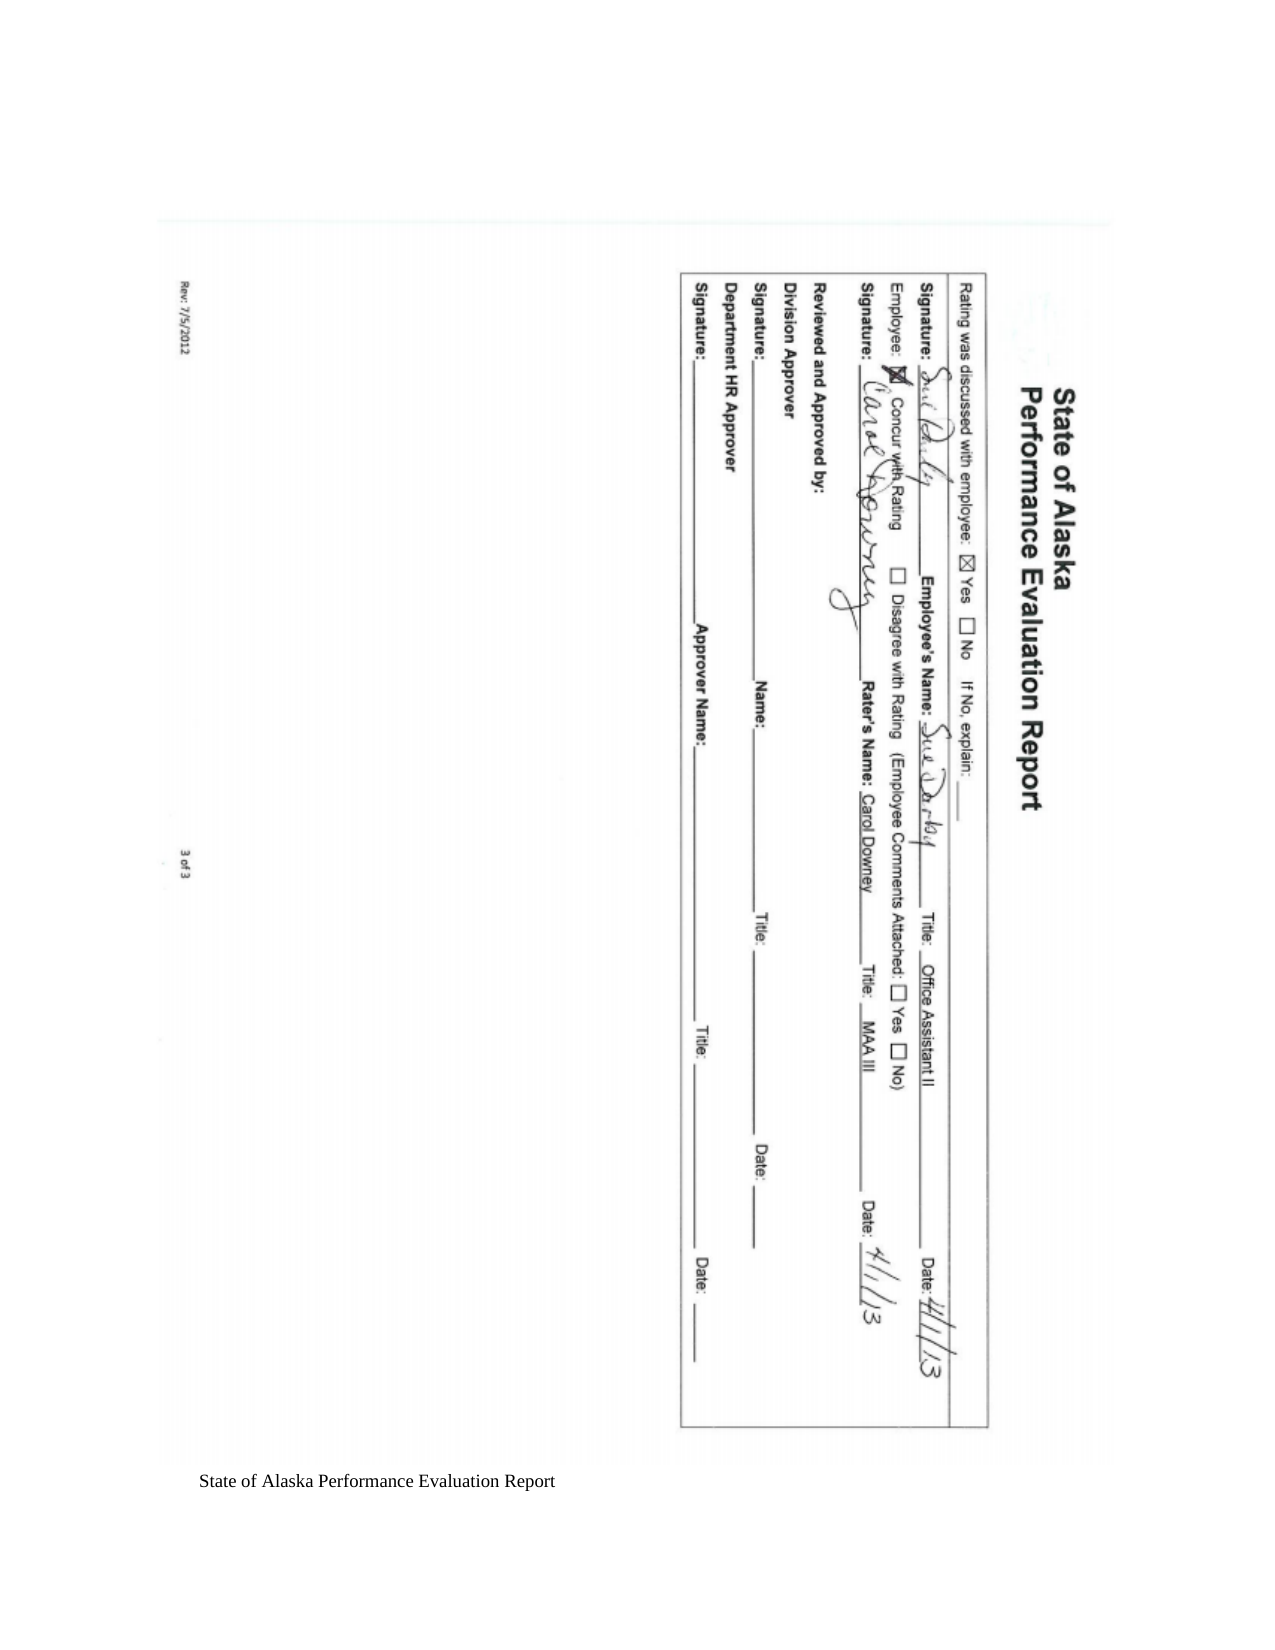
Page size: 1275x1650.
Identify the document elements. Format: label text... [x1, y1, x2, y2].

picture [150, 210, 1121, 1467]
text State of Alaska Performance Evaluation Report [150, 1470, 1125, 1492]
